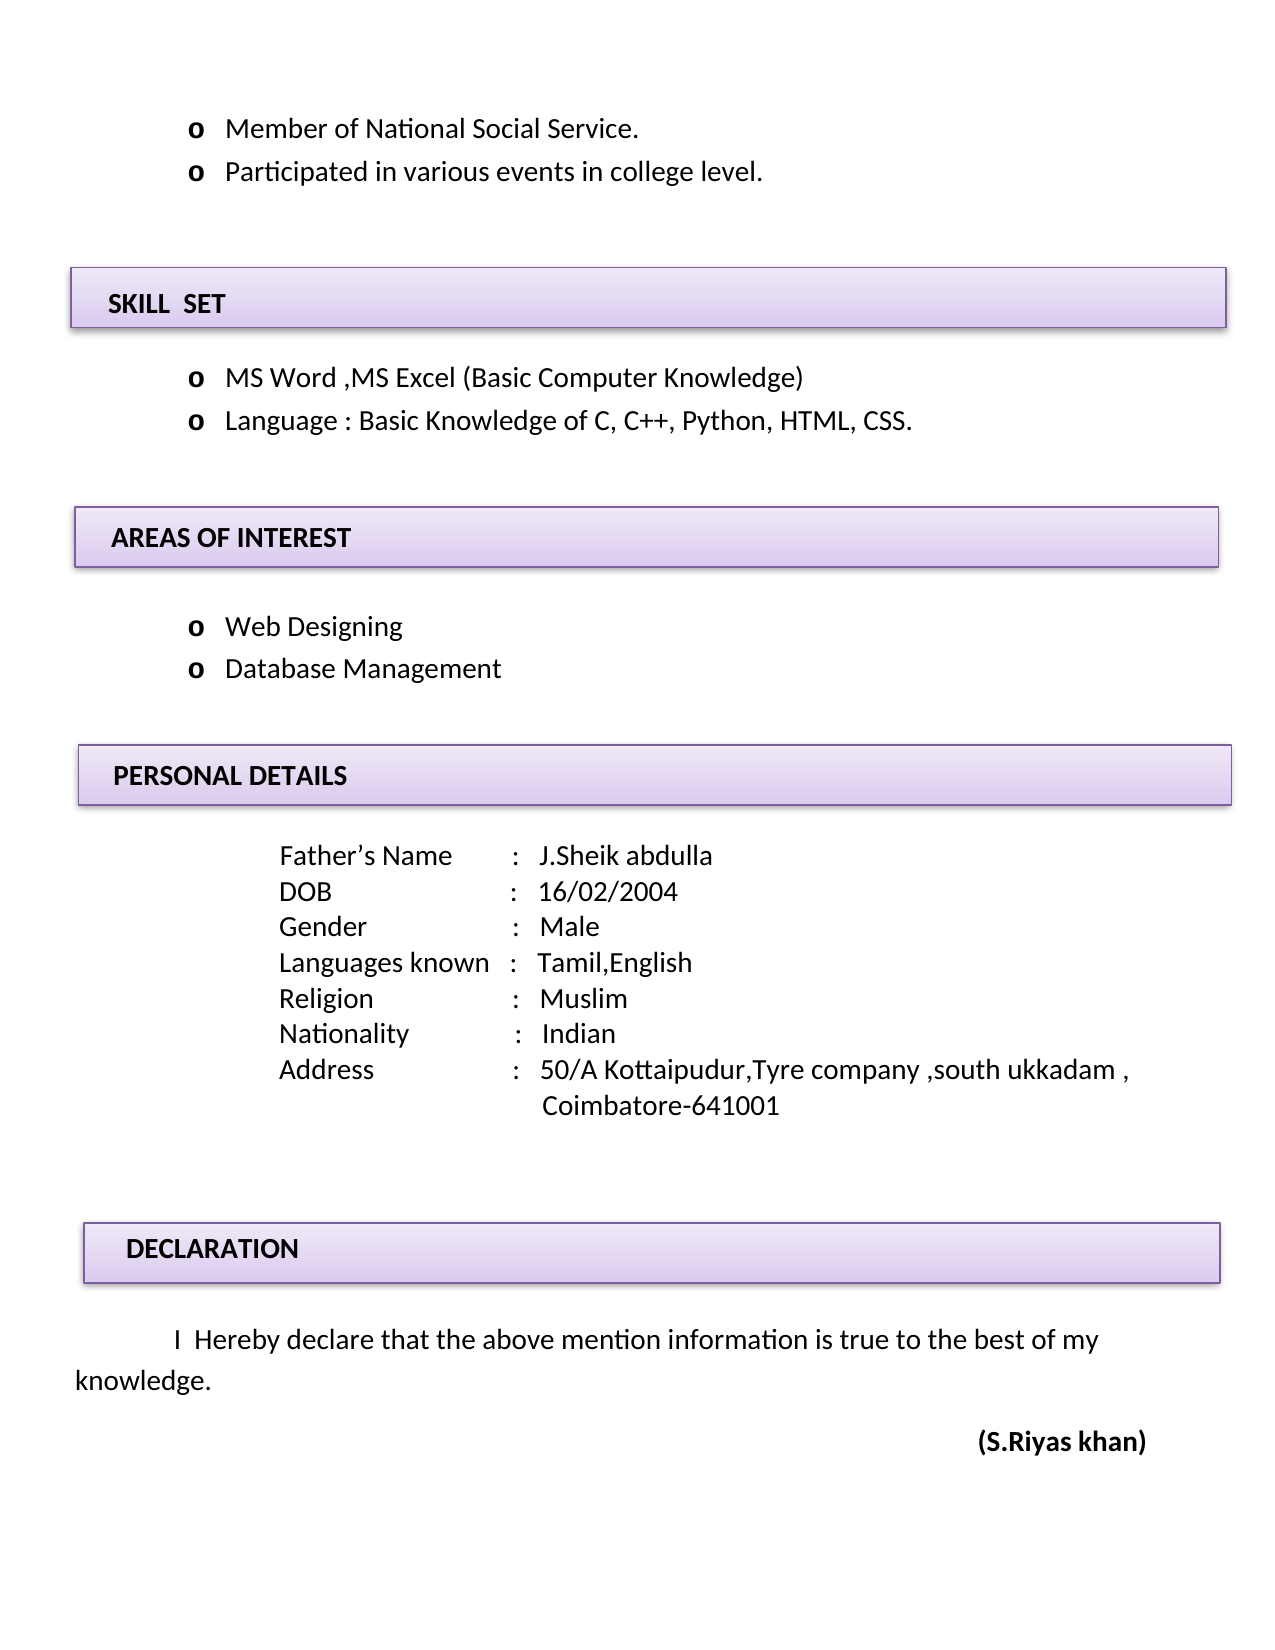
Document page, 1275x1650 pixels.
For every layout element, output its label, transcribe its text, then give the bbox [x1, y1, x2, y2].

list Participated in various events in college level. [187, 153, 1200, 190]
text (S.Riyas khan) [75, 1423, 1200, 1459]
text Father’s Name : J.Sheik abdulla [75, 837, 1200, 873]
text Nationality : Indian [75, 1015, 1200, 1051]
text DOB : 16/02/2004 [75, 873, 1200, 908]
text Languages known : Tamil,English [75, 944, 1200, 980]
text Coimbatore-641001 [75, 1087, 1200, 1122]
list Database Management [187, 650, 1200, 687]
text I Hereby declare that the above mention information is true to the best of my knowledge. [75, 1321, 1200, 1397]
text Gender : Male [75, 908, 1200, 944]
text Religion : Muslim [75, 980, 1200, 1015]
list Web Designing [187, 608, 1200, 645]
list Member of National Social Service. [187, 111, 1200, 148]
list MS Word ,MS Excel (Basic Computer Knowledge) [187, 359, 1200, 396]
list Language : Basic Knowledge of C, C++, Python, HTML, CSS. [187, 402, 1200, 439]
text Address : 50/A Kottaipudur,Tyre company ,south ukkadam , [75, 1051, 1200, 1087]
